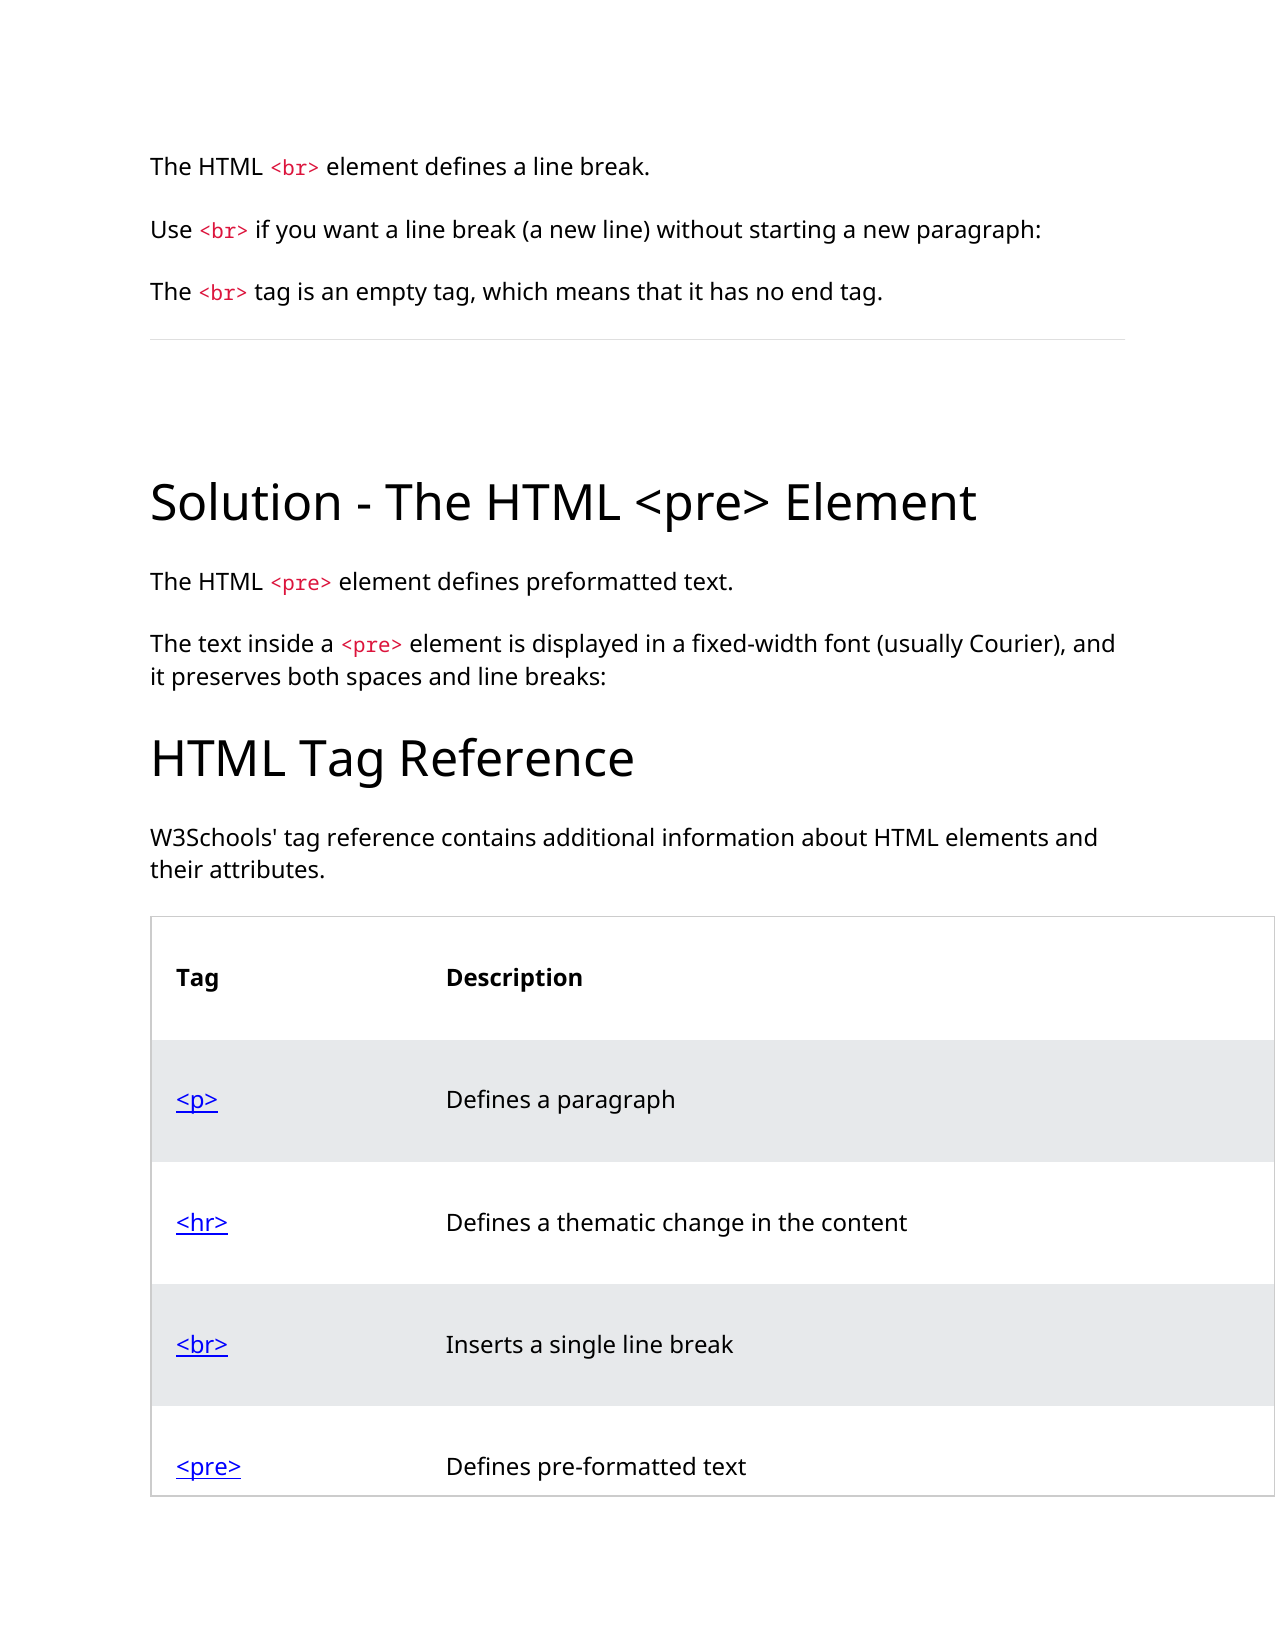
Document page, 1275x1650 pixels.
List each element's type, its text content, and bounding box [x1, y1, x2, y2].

text Use <br> if you want a line break (a new line) without starting a new paragraph: [150, 213, 1125, 245]
subtitle HTML Tag Reference [150, 722, 1125, 791]
text The text inside a <pre> element is displayed in a fixed-width font (usually Courier), and it preserves both spaces and line breaks: [150, 627, 1125, 692]
text W3Schools' tag reference contains additional information about HTML elements and their attributes. [150, 821, 1125, 886]
table_header Tag [152, 917, 433, 1039]
text The HTML <br> element defines a line break. [150, 150, 1125, 183]
table_cell Defines a thematic change in the content [433, 1162, 1274, 1284]
text The HTML <pre> element defines preformatted text. [150, 565, 1125, 597]
table_header Description [433, 917, 1274, 1039]
table_cell <p> [152, 1040, 433, 1162]
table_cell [433, 1406, 1274, 1495]
table_cell Inserts a single line break [433, 1284, 1274, 1406]
table_cell <br> [152, 1284, 433, 1406]
table_cell <pre> [152, 1406, 433, 1495]
subtitle Solution - The HTML <pre> Element [150, 467, 1125, 535]
table_cell Defines a paragraph [433, 1040, 1274, 1162]
text The <br> tag is an empty tag, which means that it has no end tag. [150, 275, 1125, 308]
table_cell <hr> [152, 1162, 433, 1284]
